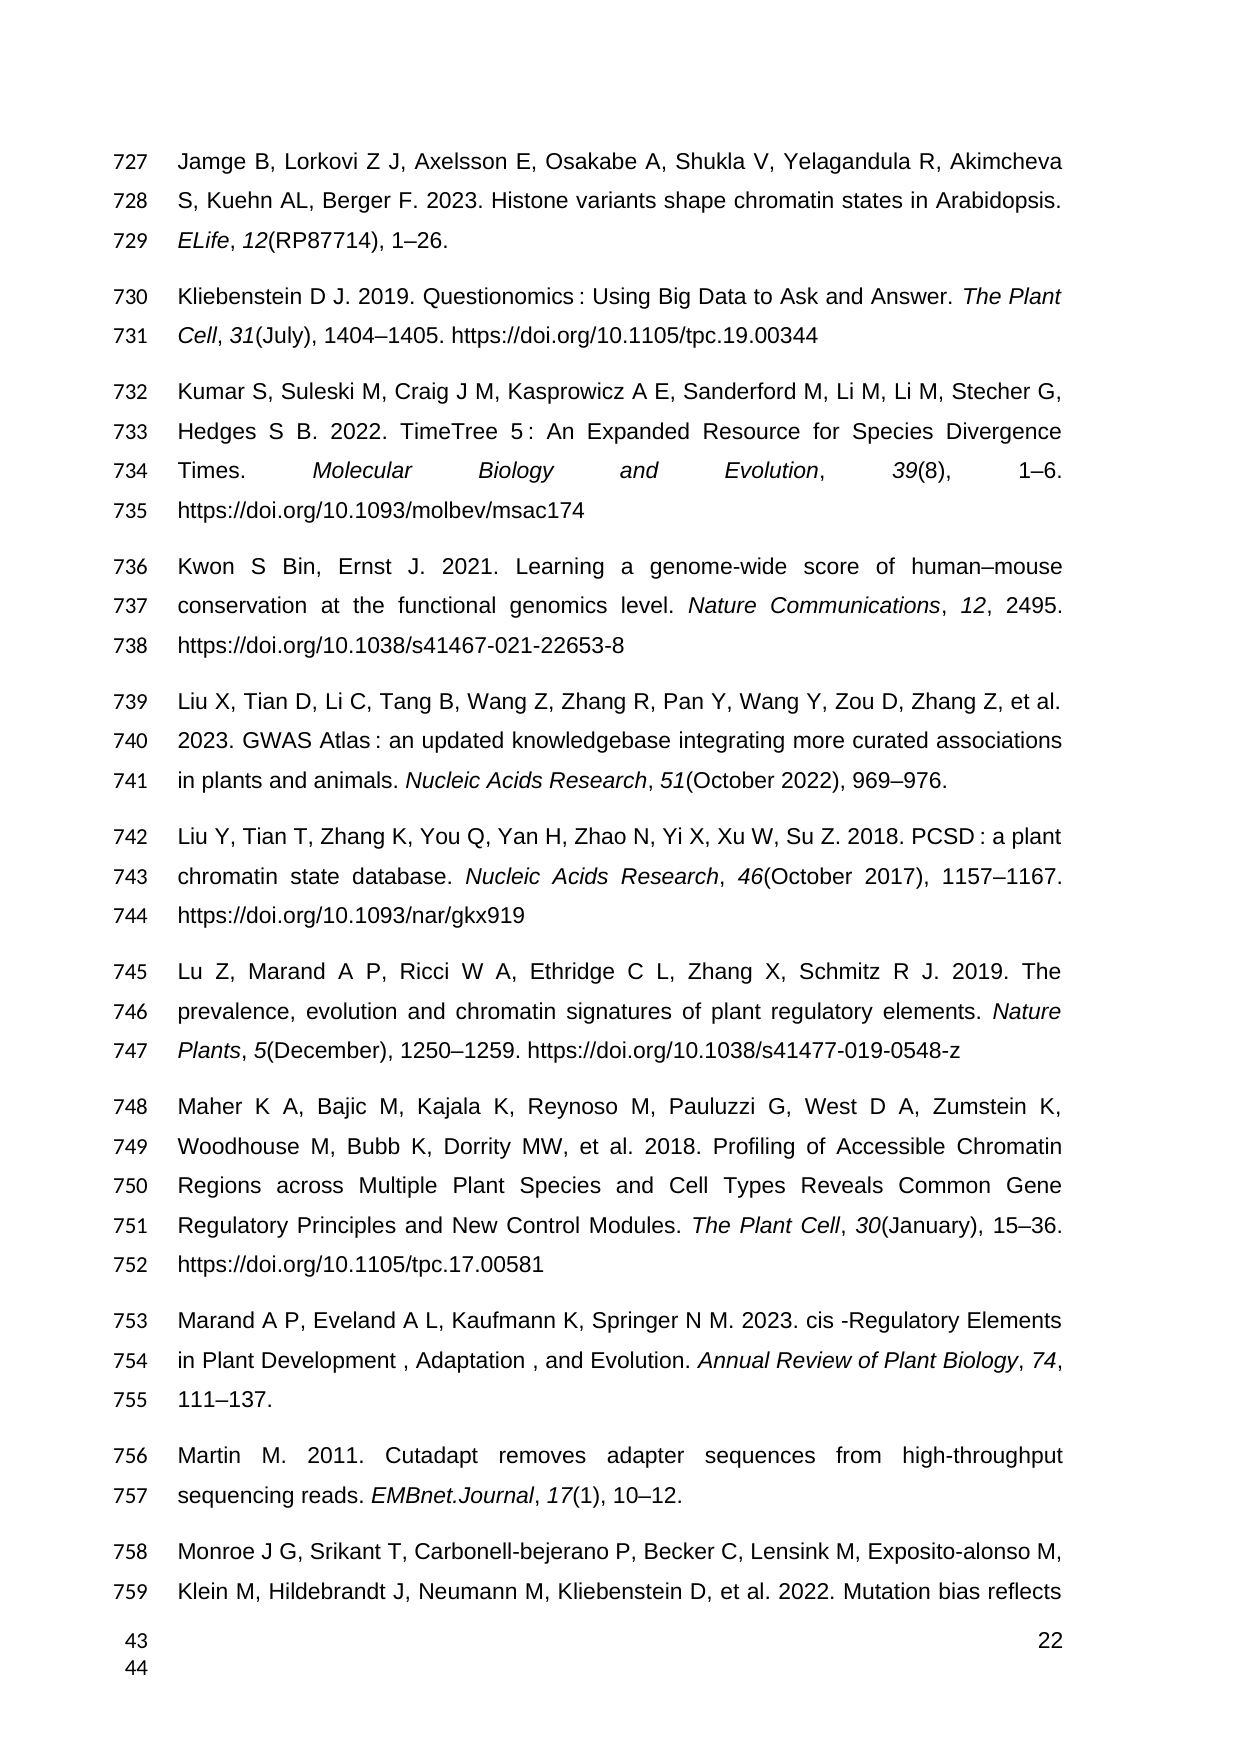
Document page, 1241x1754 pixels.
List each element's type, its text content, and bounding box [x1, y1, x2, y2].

text Marand A P, Eveland A L, Kaufmann K, Springer N M. 2023. cis -Regulatory Elements in Plant Development , Adaptation , and Evolution. Annual Review of Plant Biology, 74, 111–137. [177, 1307, 1063, 1413]
text Maher K A, Bajic M, Kajala K, Reynoso M, Pauluzzi G, West D A, Zumstein K, Woodhouse M, Bubb K, Dorrity MW, et al. 2018. Profiling of Accessible Chromatin Regions across Multiple Plant Species and Cell Types Reveals Common Gene Regulatory Principles and New Control Modules. The Plant Cell, 30(January), 15–36. https://doi.org/10.1105/tpc.17.00581 [177, 1093, 1063, 1278]
text Lu Z, Marand A P, Ricci W A, Ethridge C L, Zhang X, Schmitz R J. 2019. The prevalence, evolution and chromatin signatures of plant regulatory elements. Nature Plants, 5(December), 1250–1259. https://doi.org/10.1038/s41477-019-0548-z [177, 958, 1063, 1063]
text Liu X, Tian D, Li C, Tang B, Wang Z, Zhang R, Pan Y, Wang Y, Zou D, Zhang Z, et al. 2023. GWAS Atlas : an updated knowledgebase integrating more curated associations in plants and animals. Nucleic Acids Research, 51(October 2022), 969–976. [177, 688, 1063, 793]
text Kwon S Bin, Ernst J. 2021. Learning a genome-wide score of human–mouse conservation at the functional genomics level. Nature Communications, 12, 2495. https://doi.org/10.1038/s41467-021-22653-8 [177, 553, 1063, 658]
text Liu Y, Tian T, Zhang K, You Q, Yan H, Zhao N, Yi X, Xu W, Su Z. 2018. PCSD : a plant chromatin state database. Nucleic Acids Research, 46(October 2017), 1157–1167. https://doi.org/10.1093/nar/gkx919 [177, 823, 1063, 928]
text Jamge B, Lorkovi Z J, Axelsson E, Osakabe A, Shukla V, Yelagandula R, Akimcheva S, Kuehn AL, Berger F. 2023. Histone variants shape chromatin states in Arabidopsis. ELife, 12(RP87714), 1–26. [177, 148, 1063, 253]
text Martin M. 2011. Cutadapt removes adapter sequences from high-throughput sequencing reads. EMBnet.Journal, 17(1), 10–12. [177, 1442, 1063, 1508]
text Kliebenstein D J. 2019. Questionomics : Using Big Data to Ask and Answer. The Plant Cell, 31(July), 1404–1405. https://doi.org/10.1105/tpc.19.00344 [177, 283, 1063, 348]
text Kumar S, Suleski M, Craig J M, Kasprowicz A E, Sanderford M, Li M, Li M, Stecher G, Hedges S B. 2022. TimeTree 5 : An Expanded Resource for Species Divergence Times. Molecular Biology and Evolution, 39(8), 1–6. https://doi.org/10.1093/molbev/msac174 [177, 378, 1063, 523]
